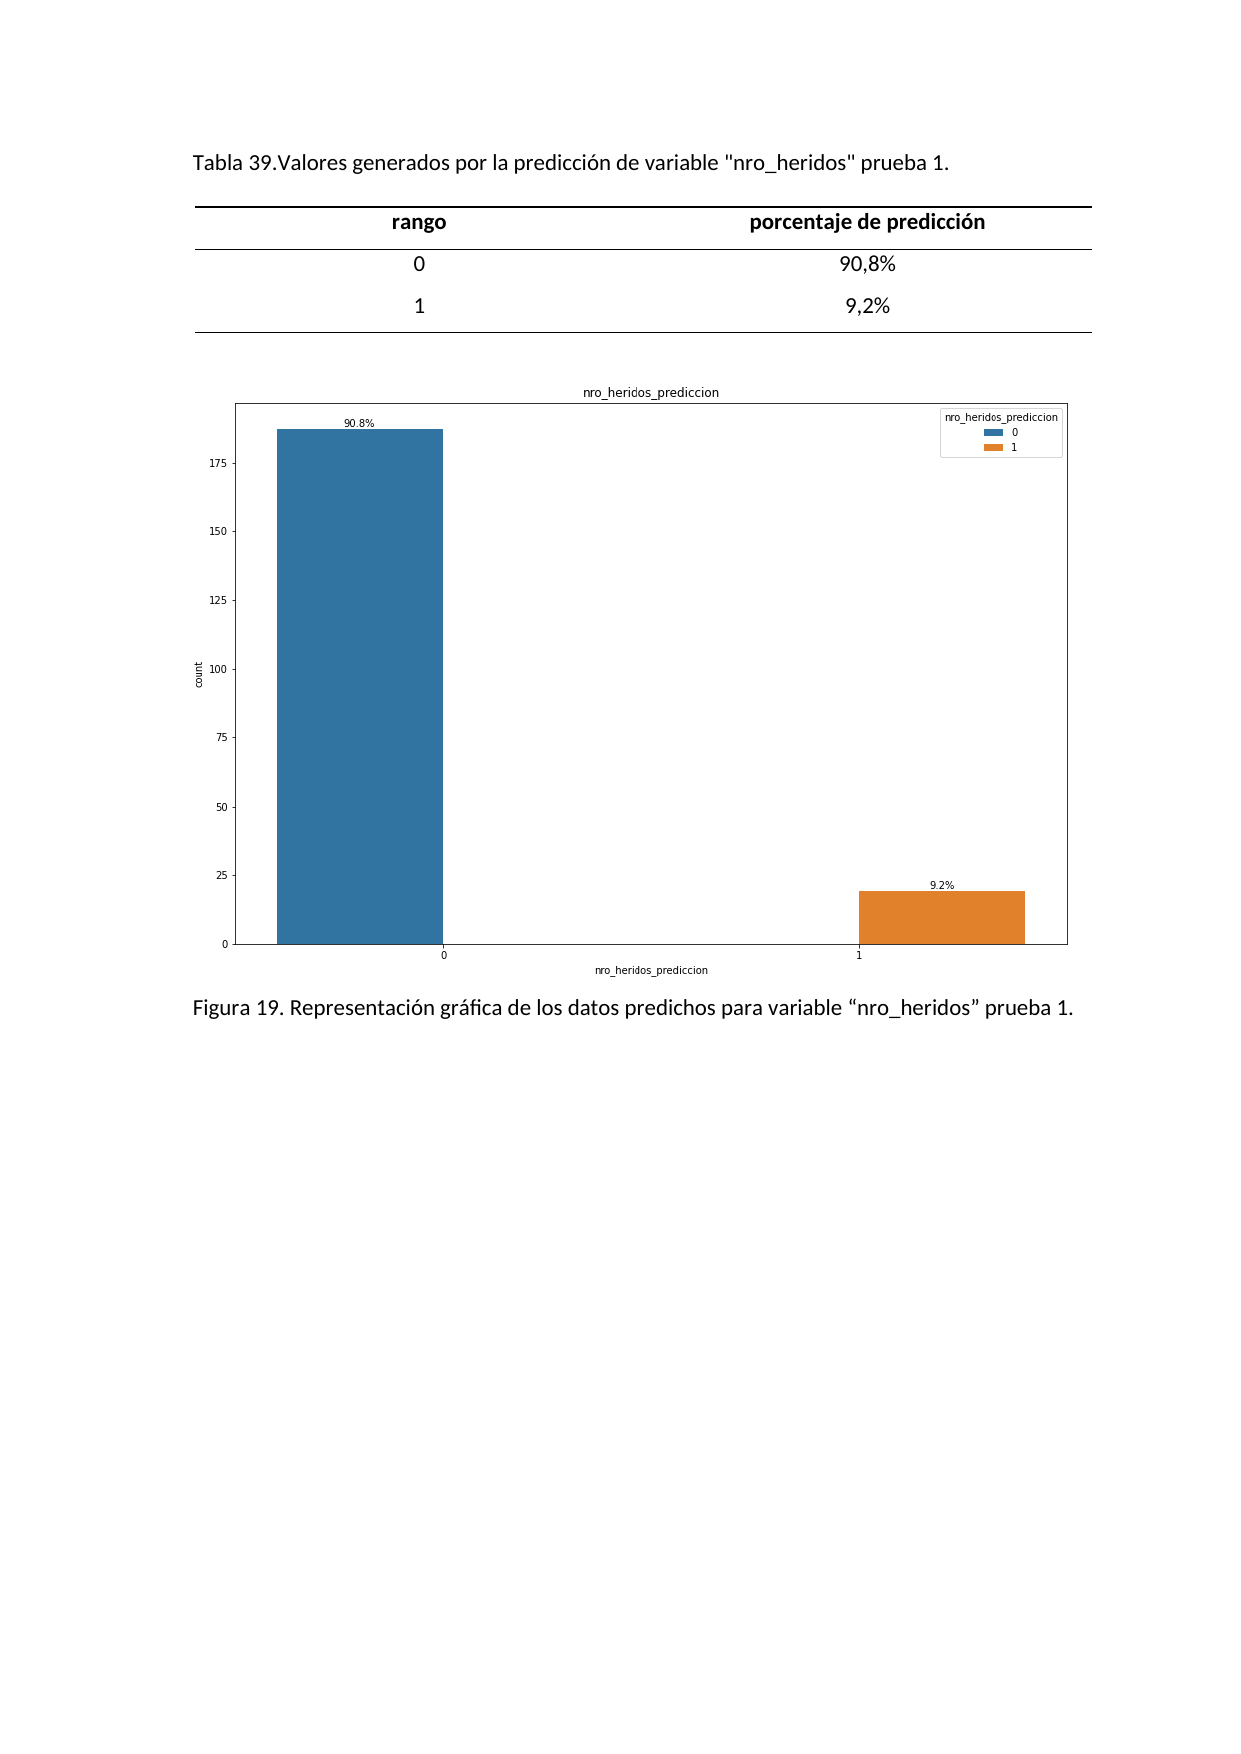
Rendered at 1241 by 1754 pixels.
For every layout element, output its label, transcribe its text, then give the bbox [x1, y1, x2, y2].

table_cell 9,2% [643, 291, 1092, 332]
picture [192, 378, 1073, 979]
table_cell 0 [195, 250, 643, 291]
table_header porcentaje de predicción [643, 208, 1092, 248]
table_cell 1 [195, 291, 643, 332]
table_header rango [195, 208, 643, 248]
table_cell 90,8% [643, 250, 1092, 291]
